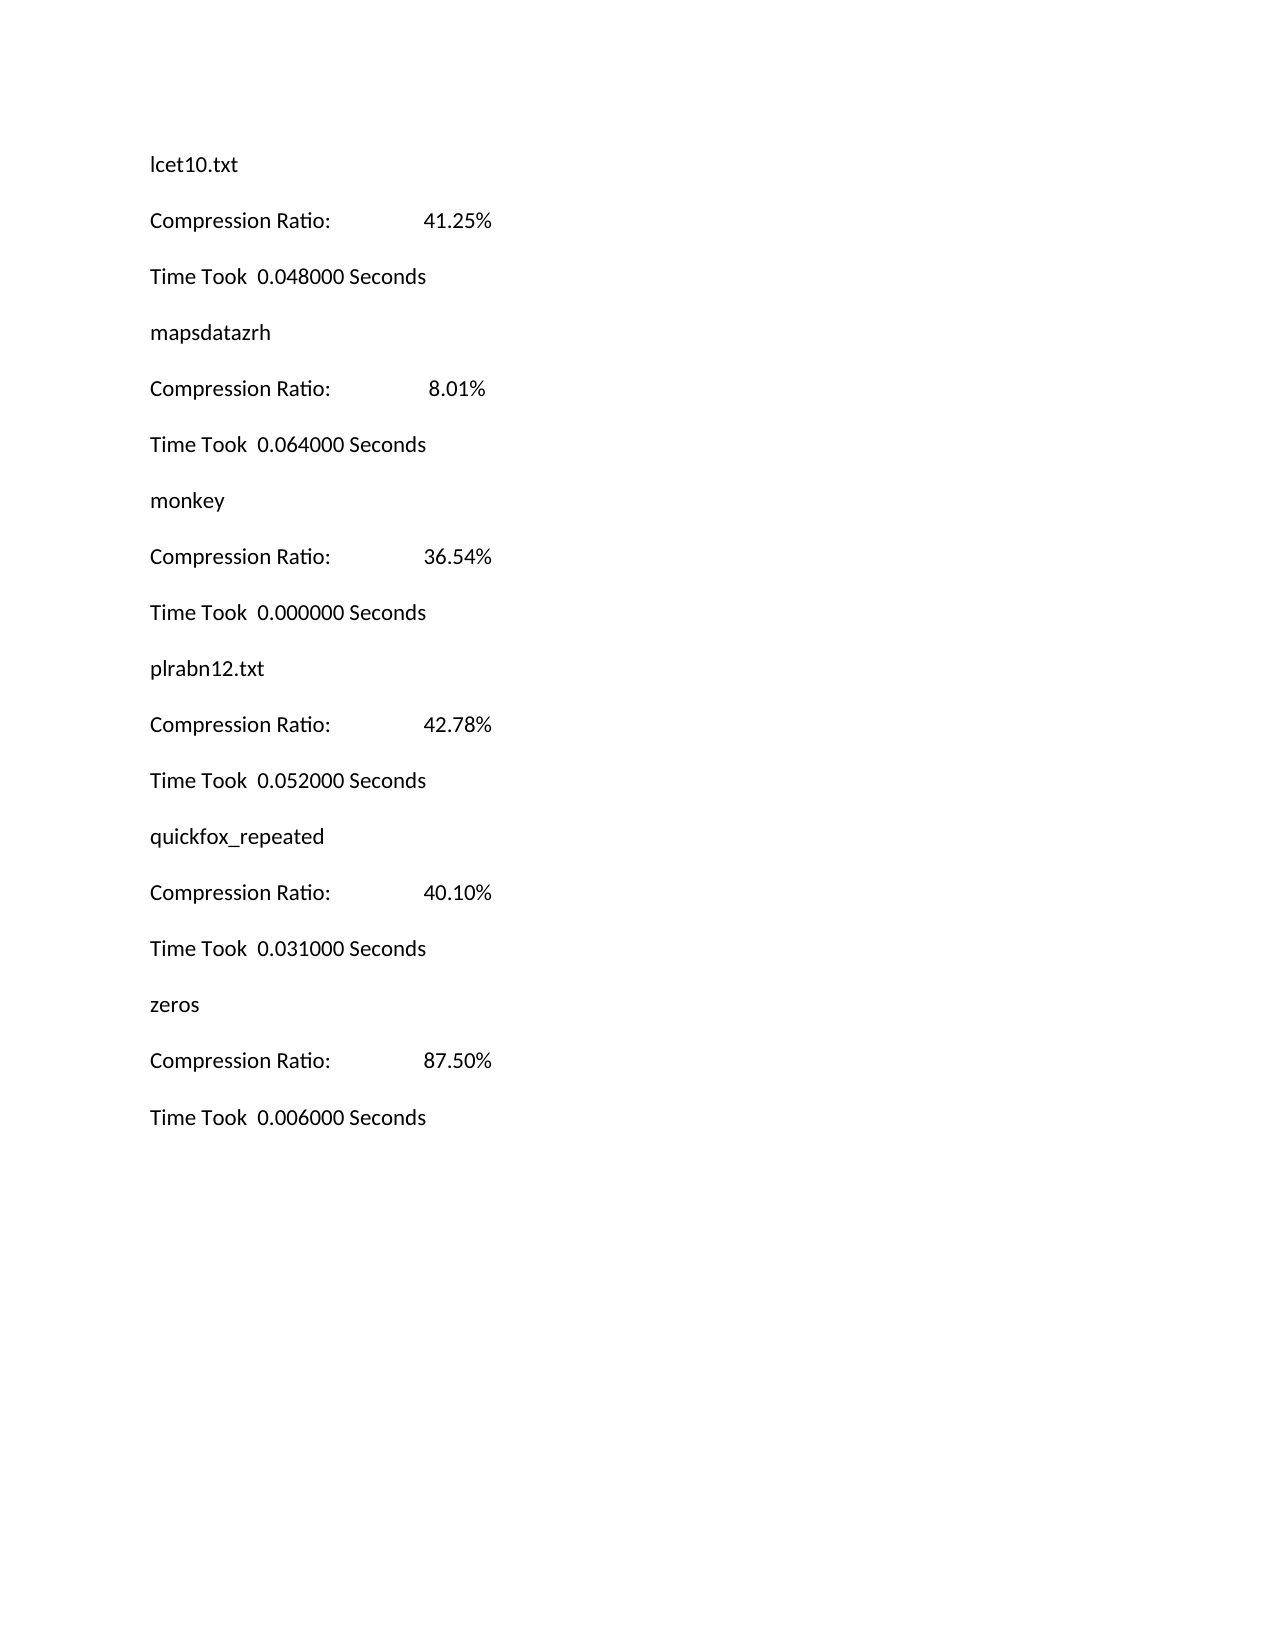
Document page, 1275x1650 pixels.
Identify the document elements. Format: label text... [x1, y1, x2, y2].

text Time Took 0.031000 Seconds [150, 934, 1125, 963]
text Time Took 0.064000 Seconds [150, 430, 1125, 458]
text mapsdatazrh [150, 318, 1125, 346]
text Time Took 0.006000 Seconds [150, 1103, 1125, 1131]
text plrabn12.txt [150, 654, 1125, 682]
text Compression Ratio: 36.54% [150, 542, 1125, 570]
text Compression Ratio: 8.01% [150, 374, 1125, 402]
text quickfox_repeated [150, 822, 1125, 851]
text Time Took 0.000000 Seconds [150, 598, 1125, 626]
text monkey [150, 486, 1125, 514]
text Compression Ratio: 41.25% [150, 206, 1125, 234]
text Compression Ratio: 40.10% [150, 878, 1125, 907]
text zeros [150, 991, 1125, 1019]
text lcet10.txt [150, 150, 1125, 178]
text Compression Ratio: 87.50% [150, 1047, 1125, 1075]
text Compression Ratio: 42.78% [150, 710, 1125, 738]
text Time Took 0.048000 Seconds [150, 262, 1125, 290]
text Time Took 0.052000 Seconds [150, 766, 1125, 794]
